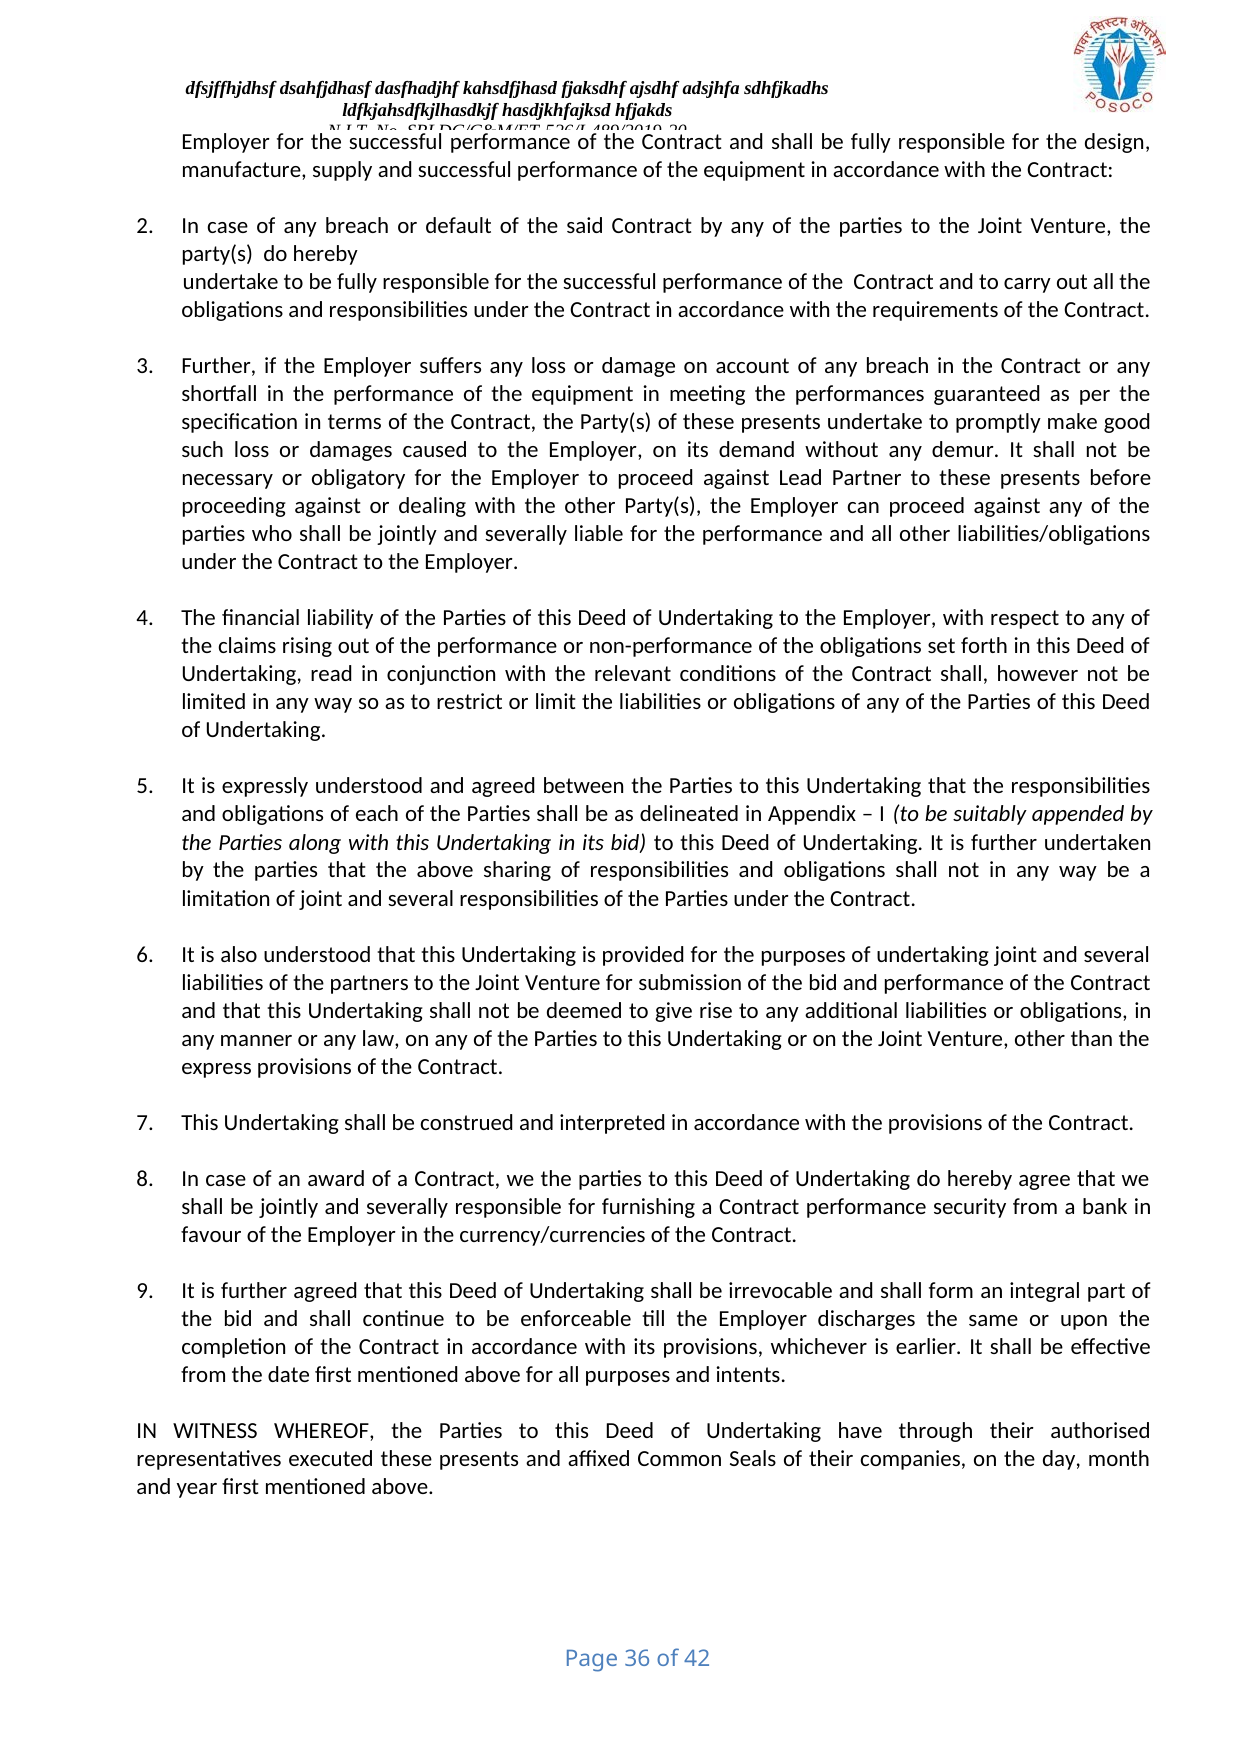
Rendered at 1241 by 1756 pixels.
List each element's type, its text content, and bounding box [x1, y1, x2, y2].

text 9. It is further agreed that this Deed of Undertaking shall be irrevocable and shall form an integral part of the bid and shall continue to be enforceable till the Employer discharges the same or upon the completion of the Contract in accordance with its provisions, whichever is earlier. It shall be effective from the date first mentioned above for all purposes and intents. [136, 1276, 1153, 1388]
text 4. The financial liability of the Parties of this Deed of Undertaking to the Employer, with respect to any of the claims rising out of the performance or non-performance of the obligations set forth in this Deed of Undertaking, read in conjunction with the relevant conditions of the Contract shall, however not be limited in any way so as to restrict or limit the liabilities or obligations of any of the Parties of this Deed of Undertaking. [136, 603, 1153, 743]
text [136, 127, 1153, 183]
text IN WITNESS WHEREOF, the Parties to this Deed of Undertaking have through their authorised representatives executed these presents and affixed Common Seals of their companies, on the day, month and year first mentioned above. [136, 1416, 1153, 1500]
text undertake to be fully responsible for the successful performance of the Contract and to carry out all the obligations and responsibilities under the Contract in accordance with the requirements of the Contract. [136, 267, 1153, 323]
text 3. Further, if the Employer suffers any loss or damage on account of any breach in the Contract or any shortfall in the performance of the equipment in meeting the performances guaranteed as per the specification in terms of the Contract, the Party(s) of these presents undertake to promptly make good such loss or damages caused to the Employer, on its demand without any demur. It shall not be necessary or obligatory for the Employer to proceed against Lead Partner to these presents before proceeding against or dealing with the other Party(s), the Employer can proceed against any of the parties who shall be jointly and severally liable for the performance and all other liabilities/obligations under the Contract to the Employer. [136, 351, 1153, 575]
text 6. It is also understood that this Undertaking is provided for the purposes of undertaking joint and several liabilities of the partners to the Joint Venture for submission of the bid and performance of the Contract and that this Undertaking shall not be deemed to give rise to any additional liabilities or obligations, in any manner or any law, on any of the Parties to this Undertaking or on the Joint Venture, other than the express provisions of the Contract. [136, 940, 1153, 1080]
text 5. It is expressly understood and agreed between the Parties to this Undertaking that the responsibilities and obligations of each of the Parties shall be as delineated in Appendix – I (to be suitably appended by the Parties along with this Undertaking in its bid) to this Deed of Undertaking. It is further undertaken by the parties that the above sharing of responsibilities and obligations shall not in any way be a limitation of joint and several responsibilities of the Parties under the Contract. [136, 772, 1153, 912]
text 7. This Undertaking shall be construed and interpreted in accordance with the provisions of the Contract. [136, 1108, 1153, 1136]
text 8. In case of an award of a Contract, we the parties to this Deed of Undertaking do hereby agree that we shall be jointly and severally responsible for furnishing a Contract performance security from a bank in favour of the Employer in the currency/currencies of the Contract. [136, 1164, 1153, 1248]
text 2. In case of any breach or default of the said Contract by any of the parties to the Joint Venture, the party(s) do hereby [136, 211, 1153, 267]
picture [1073, 16, 1166, 113]
